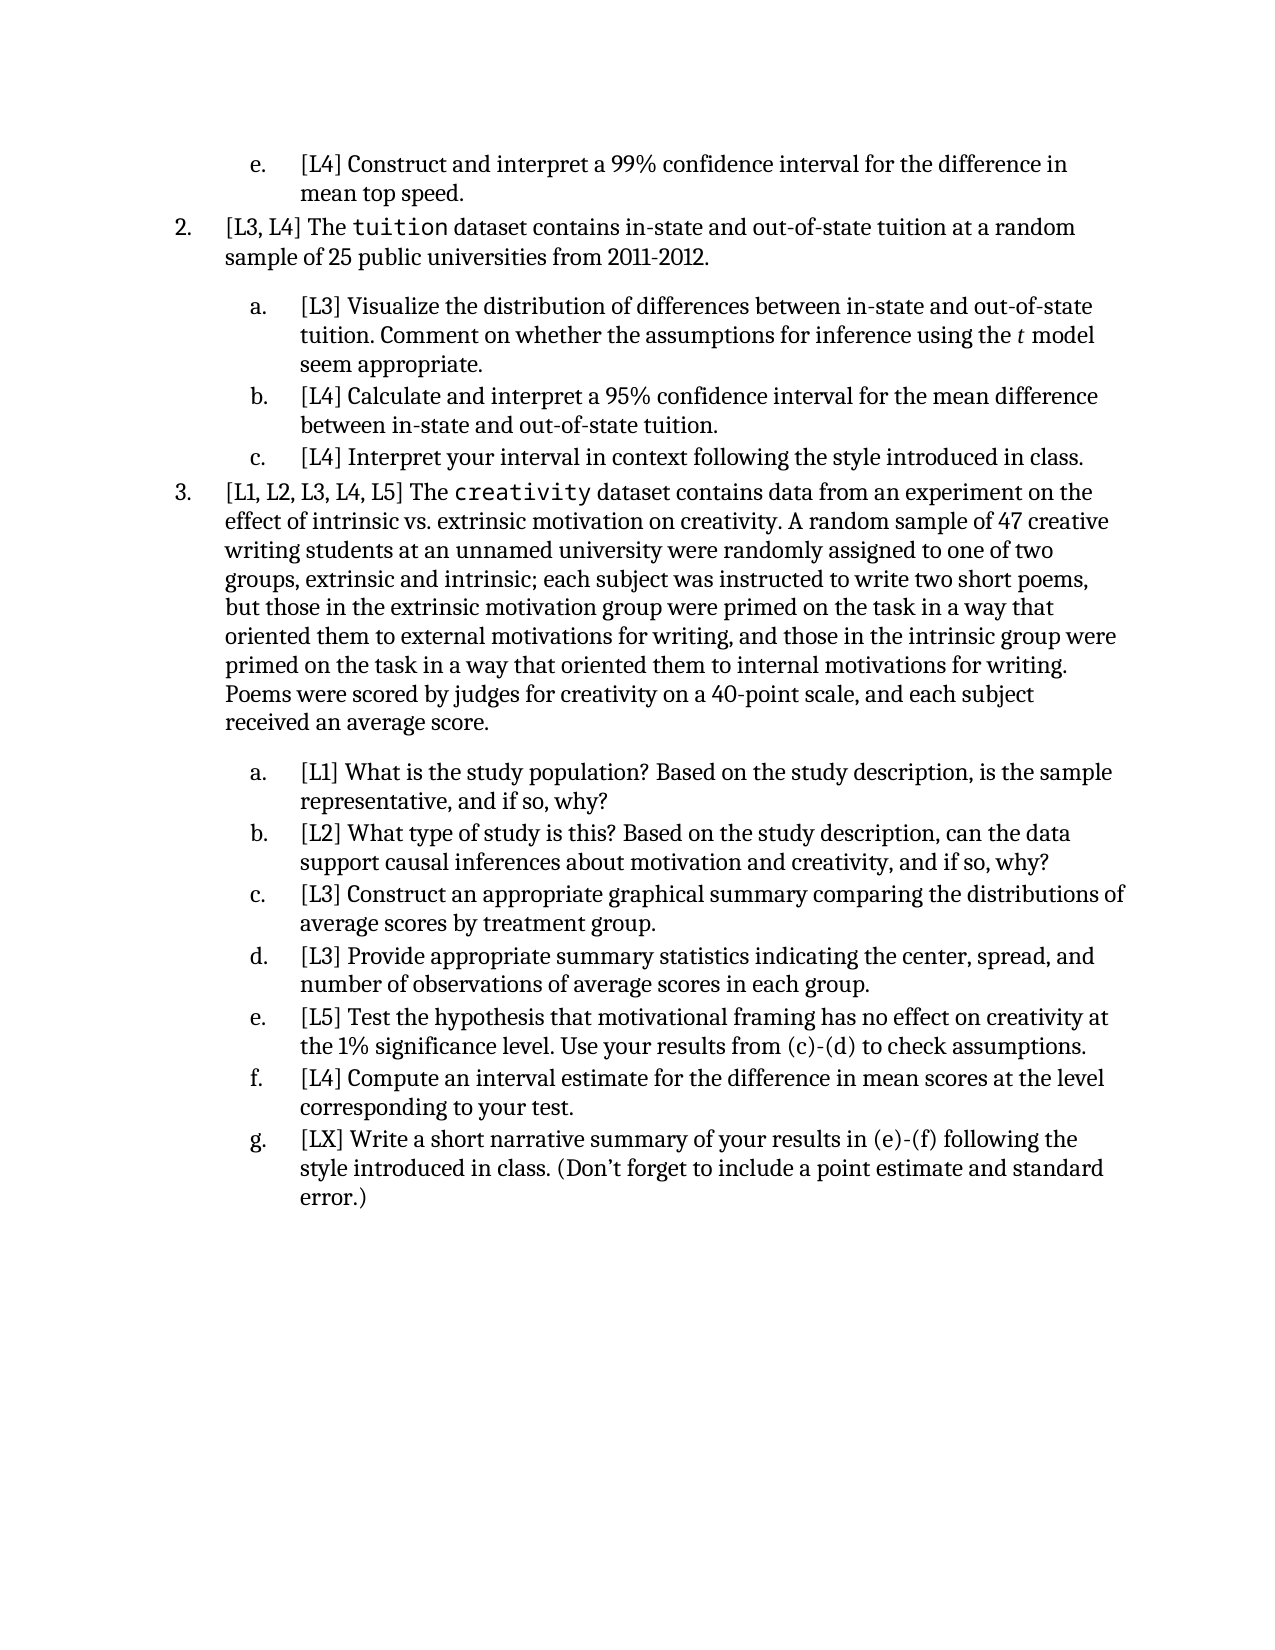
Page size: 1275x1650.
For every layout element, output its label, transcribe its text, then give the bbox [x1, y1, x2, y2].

list [L1, L2, L3, L4, L5] The creativity dataset contains data from an experiment on the effect of intrinsic vs. extrinsic motivation on creativity. A random sample of 47 creative writing students at an unnamed university were randomly assigned to one of two groups, extrinsic and intrinsic; each subject was instructed to write two short poems, but those in the extrinsic motivation group were primed on the task in a way that oriented them to external motivations for writing, and those in the intrinsic group were primed on the task in a way that oriented them to internal motivations for writing. Poems were scored by judges for creativity on a 40-point scale, and each subject received an average score. [175, 476, 1125, 737]
list [L1] What is the study population? Based on the study description, is the sample representative, and if so, why? [250, 758, 1125, 815]
list [L3] Provide appropriate summary statistics indicating the center, spread, and number of observations of average scores in each group. [250, 942, 1125, 999]
list [L3] Construct an appropriate graphical summary comparing the distributions of average scores by treatment group. [250, 880, 1125, 938]
list [L3] Visualize the distribution of differences between in-state and out-of-state tuition. Comment on whether the assumptions for inference using the model seem appropriate. [250, 292, 1125, 378]
list [L4] Calculate and interpret a 95% confidence interval for the mean difference between in-state and out-of-state tuition. [250, 382, 1125, 439]
list [L5] Test the hypothesis that motivational framing has no effect on creativity at the 1% significance level. Use your results from (c)-(d) to check assumptions. [250, 1003, 1125, 1060]
list [L4] Interpret your interval in context following the style introduced in class. [250, 443, 1125, 472]
list [L4] Construct and interpret a 99% confidence interval for the difference in mean top speed. [250, 150, 1125, 207]
list [L3, L4] The tuition dataset contains in-state and out-of-state tuition at a random sample of 25 public universities from 2011-2012. [175, 211, 1125, 271]
list [LX] Write a short narrative summary of your results in (e)-(f) following the style introduced in class. (Don’t forget to include a point estimate and standard error.) [250, 1125, 1125, 1212]
list [L2] What type of study is this? Based on the study description, can the data support causal inferences about motivation and creativity, and if so, why? [250, 819, 1125, 877]
list [L4] Compute an interval estimate for the difference in mean scores at the level corresponding to your test. [250, 1064, 1125, 1122]
